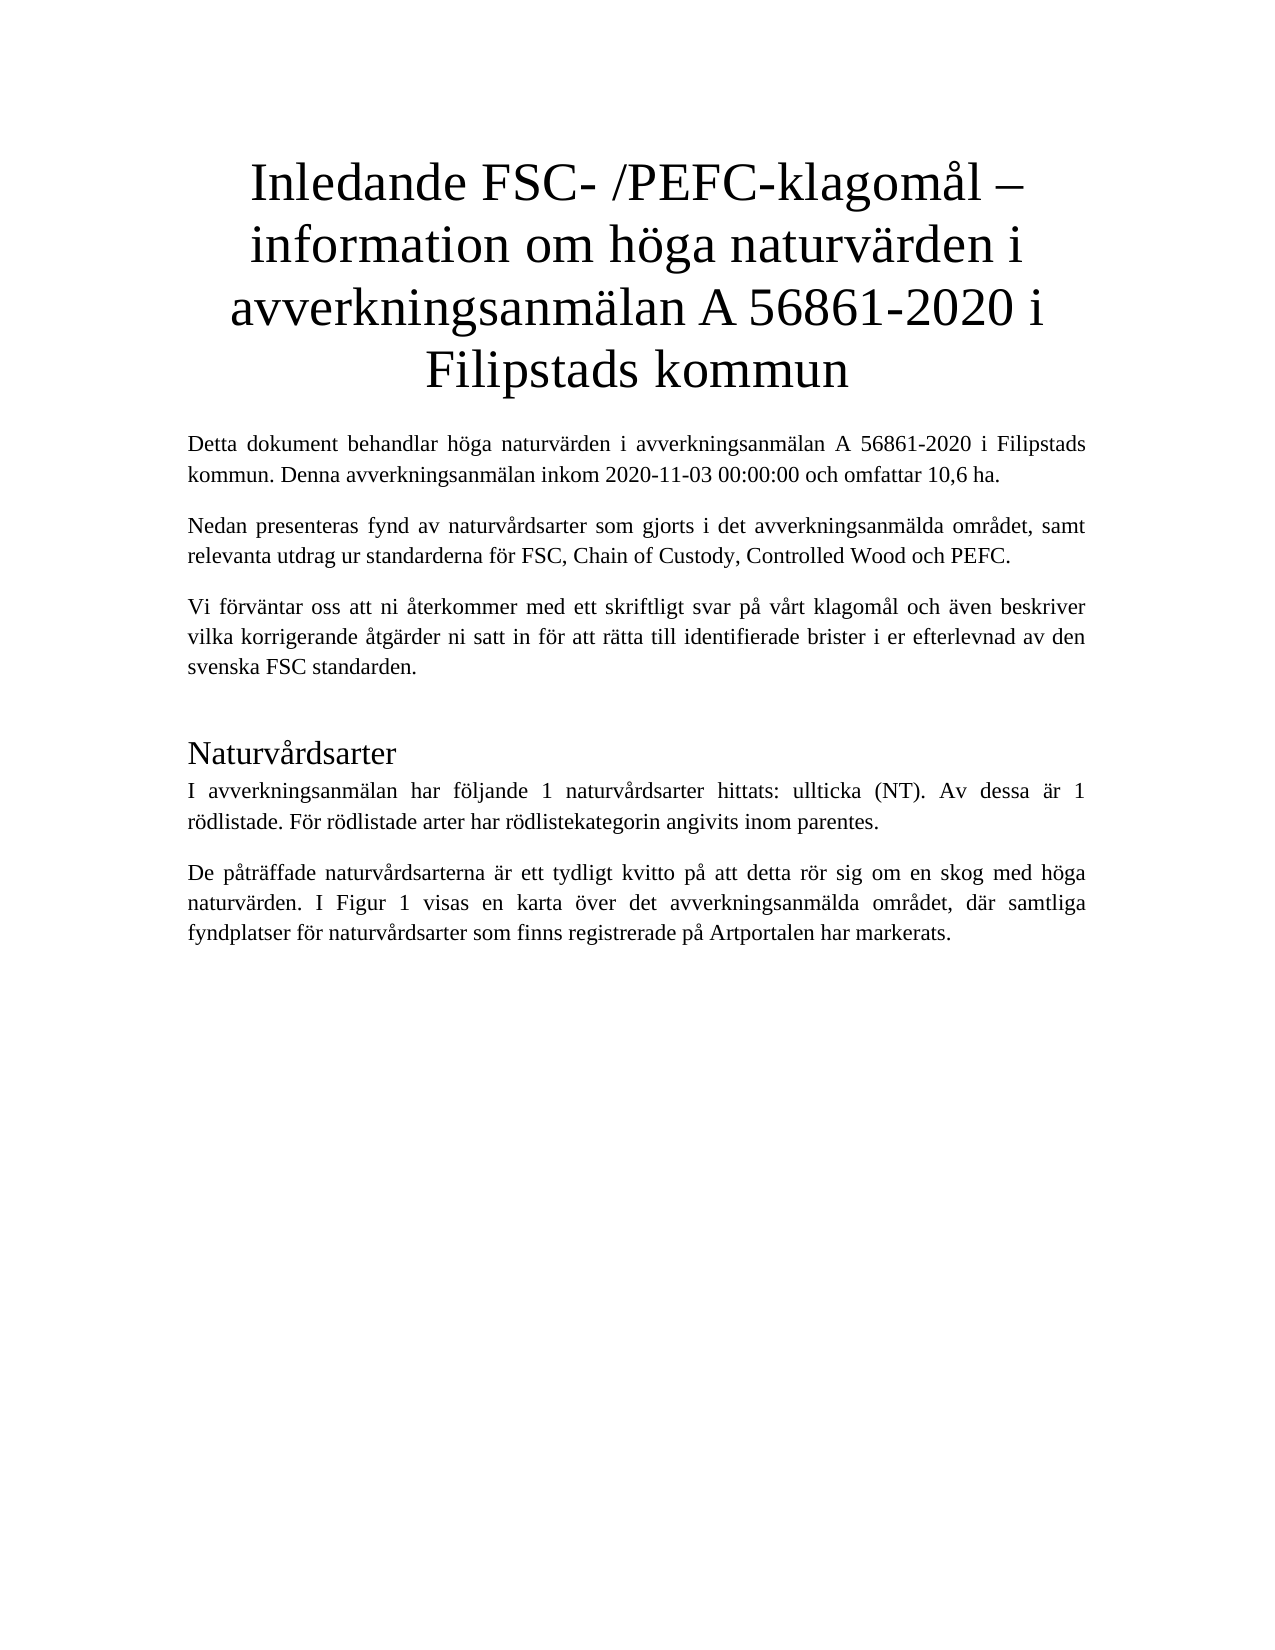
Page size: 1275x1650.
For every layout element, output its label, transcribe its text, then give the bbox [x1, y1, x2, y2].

text Detta dokument behandlar höga naturvärden i avverkningsanmälan A 56861-2020 i Filipstads kommun. Denna avverkningsanmälan inkom 2020-11-03 00:00:00 och omfattar 10,6 ha. [187, 430, 1087, 487]
text Nedan presenteras fynd av naturvårdsarter som gjorts i det avverkningsanmälda området, samt relevanta utdrag ur standarderna för FSC, Chain of Custody, Controlled Wood och PEFC. [187, 512, 1087, 568]
text Vi förväntar oss att ni återkommer med ett skriftligt svar på vårt klagomål och även beskriver vilka korrigerande åtgärder ni satt in för att rätta till identifierade brister i er efterlevnad av den svenska FSC standarden. [187, 593, 1087, 680]
text I avverkningsanmälan har följande 1 naturvårdsarter hittats: ullticka (NT). Av dessa är 1 rödlistade. För rödlistade arter har rödlistekategorin angivits inom parentes. [187, 778, 1087, 834]
text De påträffade naturvårdsarterna är ett tydligt kvitto på att detta rör sig om en skog med höga naturvärden. I Figur 1 visas en karta över det avverkningsanmälda området, där samtliga fyndplatser för naturvårdsarter som finns registrerade på Artportalen har markerats. [187, 859, 1087, 946]
subtitle Naturvårdsarter [187, 733, 1087, 772]
title Inledande FSC- /PEFC-klagomål – information om höga naturvärden i avverkningsanmälan A 56861-2020 i Filipstads kommun [187, 150, 1087, 399]
